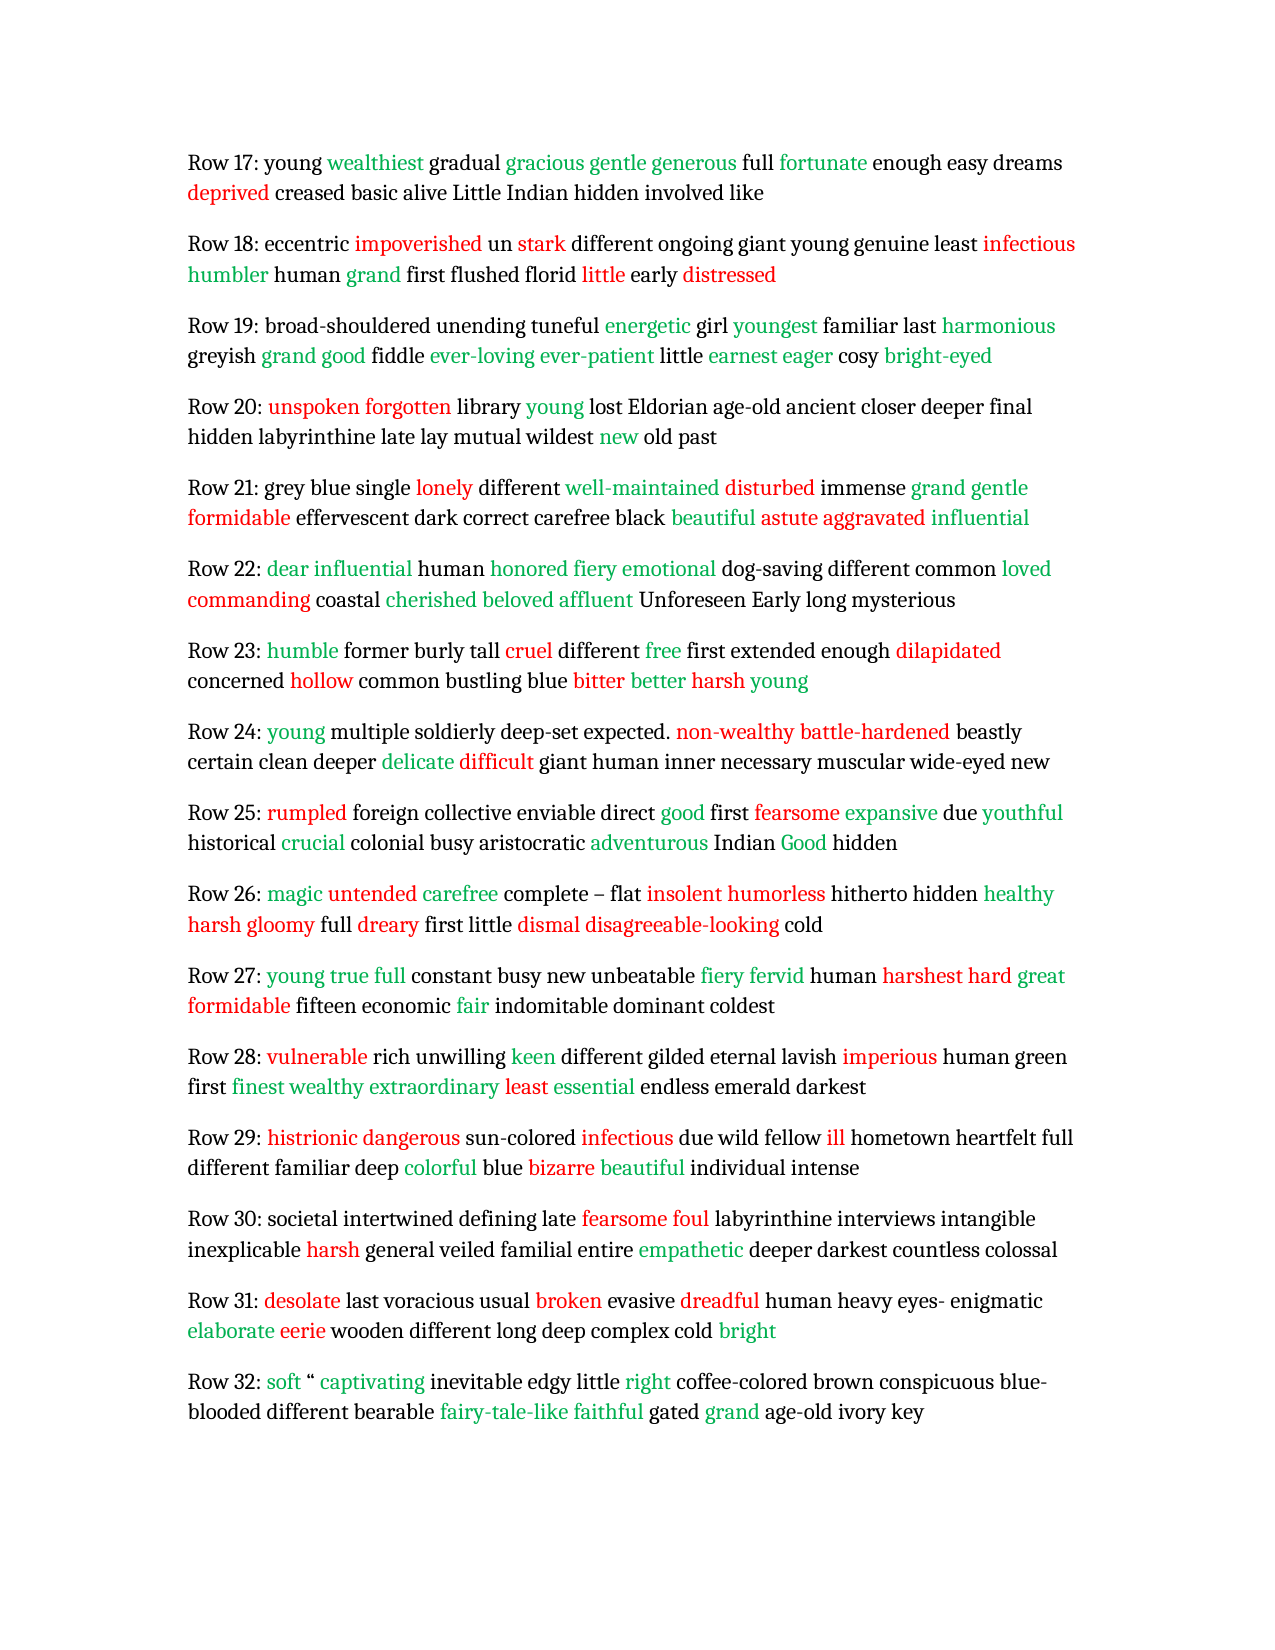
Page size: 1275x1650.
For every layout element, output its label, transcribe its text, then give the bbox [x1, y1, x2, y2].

text Row 18: eccentric impoverished un stark different ongoing giant young genuine least infectious humbler human grand first flushed florid little early distressed [187, 231, 1087, 288]
text Row 22: dear influential human honored fiery emotional dog-saving different common loved commanding coastal cherished beloved affluent Unforeseen Early long mysterious [187, 556, 1087, 613]
text Row 28: vulnerable rich unwilling keen different gilded eternal lavish imperious human green first finest wealthy extraordinary least essential endless emerald darkest [187, 1044, 1087, 1100]
text Row 29: histrionic dangerous sun-colored infectious due wild fellow ill hometown heartfelt full different familiar deep colorful blue bizarre beautiful individual intense [187, 1125, 1087, 1182]
text Row 17: young wealthiest gradual gracious gentle generous full fortunate enough easy dreams deprived creased basic alive Little Indian hidden involved like [187, 150, 1087, 207]
text Row 31: desolate last voracious usual broken evasive dreadful human heavy eyes- enigmatic elaborate eerie wooden different long deep complex cold bright [187, 1287, 1087, 1344]
text Row 23: humble former burly tall cruel different free first extended enough dilapidated concerned hollow common bustling blue bitter better harsh young [187, 637, 1087, 694]
text Row 20: unspoken forgotten library young lost Eldorian age-old ancient closer deeper final hidden labyrinthine late lay mutual wildest new old past [187, 394, 1087, 450]
text Row 27: young true full constant busy new unbeatable fiery fervid human harshest hard great formidable fifteen economic fair indomitable dominant coldest [187, 962, 1087, 1019]
text Row 24: young multiple soldierly deep-set expected. non-wealthy battle-hardened beastly certain clean deeper delicate difficult giant human inner necessary muscular wide-eyed new [187, 719, 1087, 775]
text Row 19: broad-shouldered unending tuneful energetic girl youngest familiar last harmonious greyish grand good fiddle ever-loving ever-patient little earnest eager cosy bright-eyed [187, 312, 1087, 369]
text Row 26: magic untended carefree complete – flat insolent humorless hitherto hidden healthy harsh gloomy full dreary first little dismal disagreeable-looking cold [187, 881, 1087, 938]
text Row 30: societal intertwined defining late fearsome foul labyrinthine interviews intangible inexplicable harsh general veiled familial entire empathetic deeper darkest countless colossal [187, 1206, 1087, 1263]
text Row 25: rumpled foreign collective enviable direct good first fearsome expansive due youthful historical crucial colonial busy aristocratic adventurous Indian Good hidden [187, 800, 1087, 857]
text Row 32: soft “ captivating inevitable edgy little right coffee-colored brown conspicuous blue-blooded different bearable fairy-tale-like faithful gated grand age-old ivory key [187, 1369, 1087, 1425]
text Row 21: grey blue single lonely different well-maintained disturbed immense grand gentle formidable effervescent dark correct carefree black beautiful astute aggravated influential [187, 475, 1087, 532]
